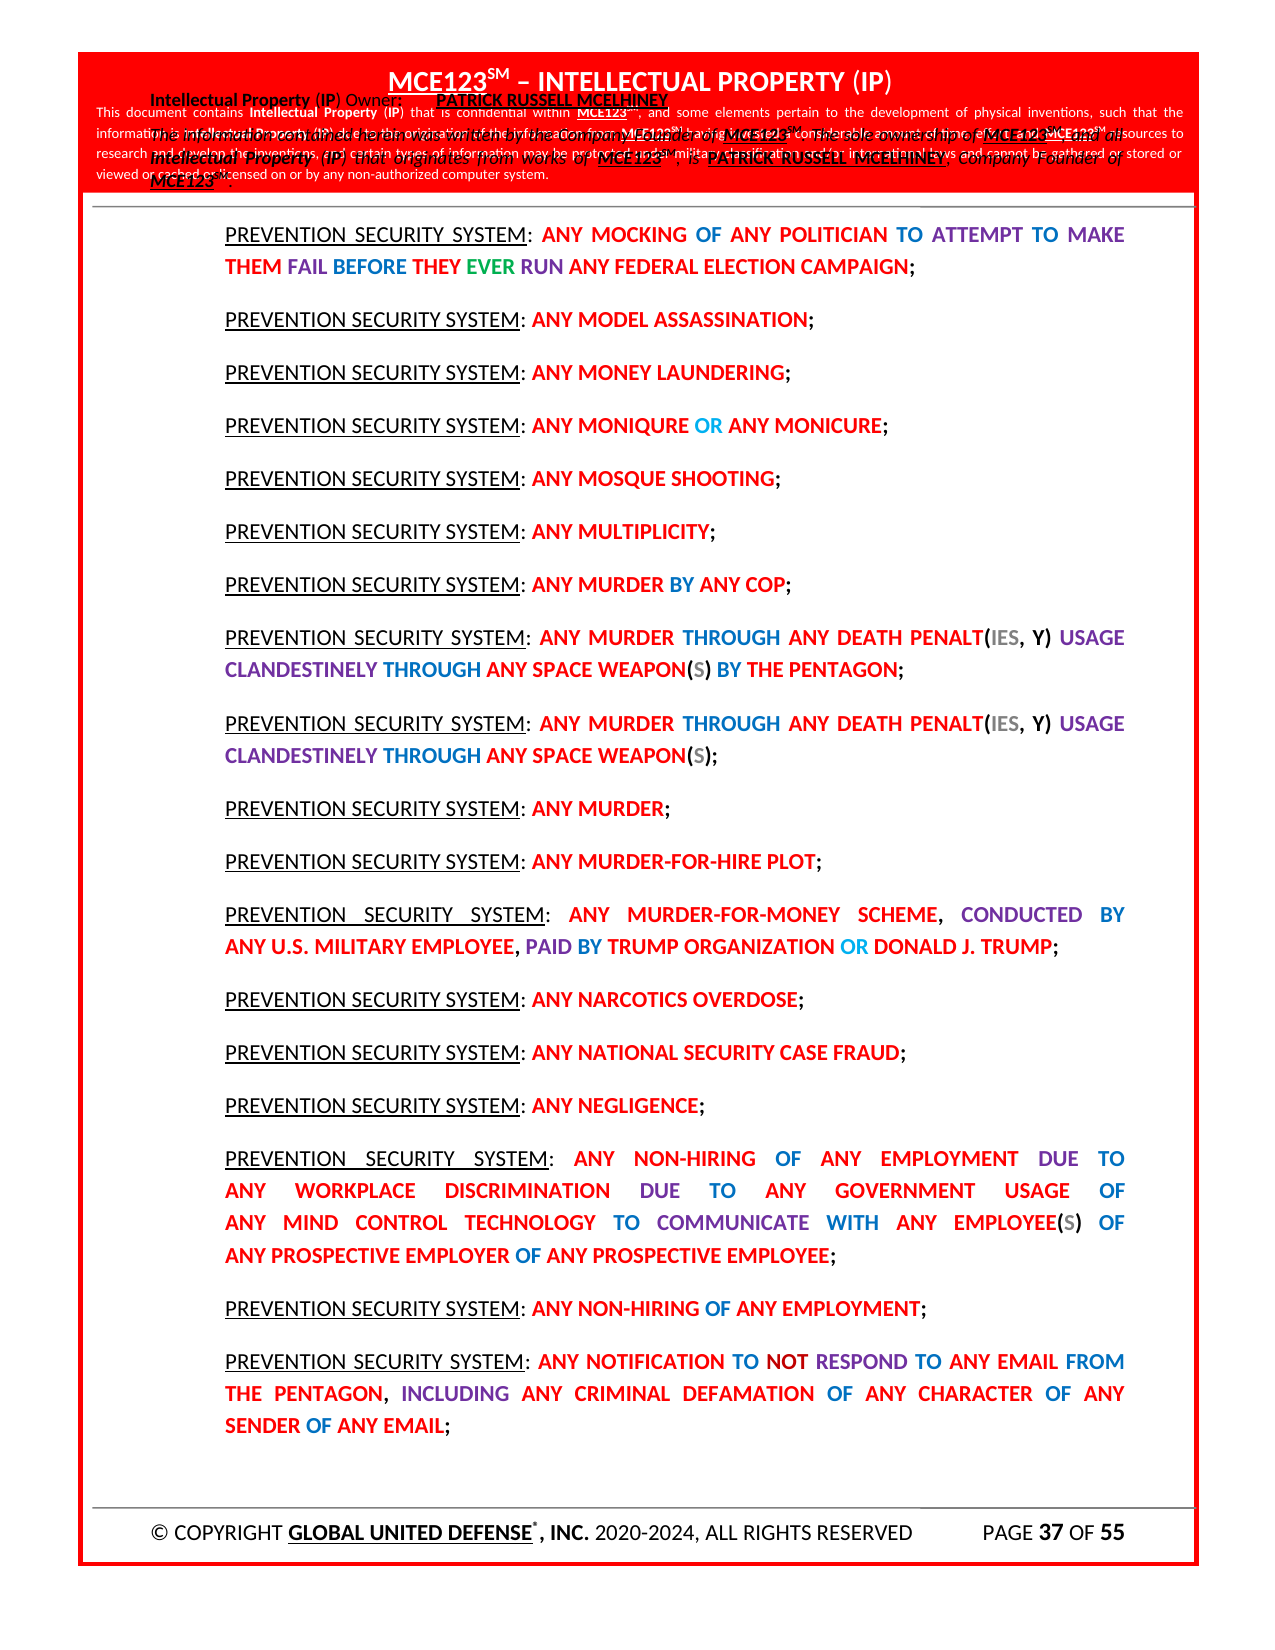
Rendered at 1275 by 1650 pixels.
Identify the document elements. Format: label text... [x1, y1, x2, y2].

text PREVENTION SECURITY SYSTEM: ANY NATIONAL SECURITY CASE FRAUD; [225, 1038, 1125, 1066]
text PREVENTION SECURITY SYSTEM: ANY MODEL ASSASSINATION; [225, 305, 1125, 333]
text PREVENTION SECURITY SYSTEM: ANY NOTIFICATION TO NOT RESPOND TO ANY EMAIL FROM THE PENTAGON, INCLUDING ANY CRIMINAL DEFAMATION OF ANY CHARACTER OF ANY SENDER OF ANY EMAIL; [225, 1347, 1125, 1439]
text PREVENTION SECURITY SYSTEM: ANY MONIQURE OR ANY MONICURE; [225, 411, 1125, 439]
text PREVENTION SECURITY SYSTEM: ANY MOCKING OF ANY POLITICIAN TO ATTEMPT TO MAKE THEM FAIL BEFORE THEY EVER RUN ANY FEDERAL ELECTION CAMPAIGN; [225, 220, 1125, 280]
text PREVENTION SECURITY SYSTEM: ANY NEGLIGENCE; [225, 1091, 1125, 1119]
text PREVENTION SECURITY SYSTEM: ANY MURDER BY ANY COP; [225, 570, 1125, 598]
text PREVENTION SECURITY SYSTEM: ANY NON-HIRING OF ANY EMPLOYMENT; [225, 1294, 1125, 1322]
text PREVENTION SECURITY SYSTEM: ANY MURDER-FOR-HIRE PLOT; [225, 847, 1125, 875]
text PREVENTION SECURITY SYSTEM: ANY MURDER-FOR-MONEY SCHEME, CONDUCTED BY ANY U.S. MILITARY EMPLOYEE, PAID BY TRUMP ORGANIZATION OR DONALD J. TRUMP; [225, 900, 1125, 960]
text PREVENTION SECURITY SYSTEM: ANY MURDER THROUGH ANY DEATH PENALT(IES, Y) USAGE CLANDESTINELY THROUGH ANY SPACE WEAPON(S); [225, 709, 1125, 769]
text PREVENTION SECURITY SYSTEM: ANY MOSQUE SHOOTING; [225, 464, 1125, 492]
text PREVENTION SECURITY SYSTEM: ANY MURDER THROUGH ANY DEATH PENALT(IES, Y) USAGE CLANDESTINELY THROUGH ANY SPACE WEAPON(S) BY THE PENTAGON; [225, 623, 1125, 684]
text PREVENTION SECURITY SYSTEM: ANY NARCOTICS OVERDOSE; [225, 985, 1125, 1013]
text PREVENTION SECURITY SYSTEM: ANY MULTIPLICITY; [225, 517, 1125, 545]
text PREVENTION SECURITY SYSTEM: ANY MONEY LAUNDERING; [225, 358, 1125, 386]
text PREVENTION SECURITY SYSTEM: ANY MURDER; [225, 794, 1125, 822]
text PREVENTION SECURITY SYSTEM: ANY NON-HIRING OF ANY EMPLOYMENT DUE TO ANY WORKPLACE DISCRIMINATION DUE TO ANY GOVERNMENT USAGE OF ANY MIND CONTROL TECHNOLOGY TO COMMUNICATE WITH ANY EMPLOYEE(S) OF ANY PROSPECTIVE EMPLOYER OF ANY PROSPECTIVE EMPLOYEE; [225, 1144, 1125, 1269]
